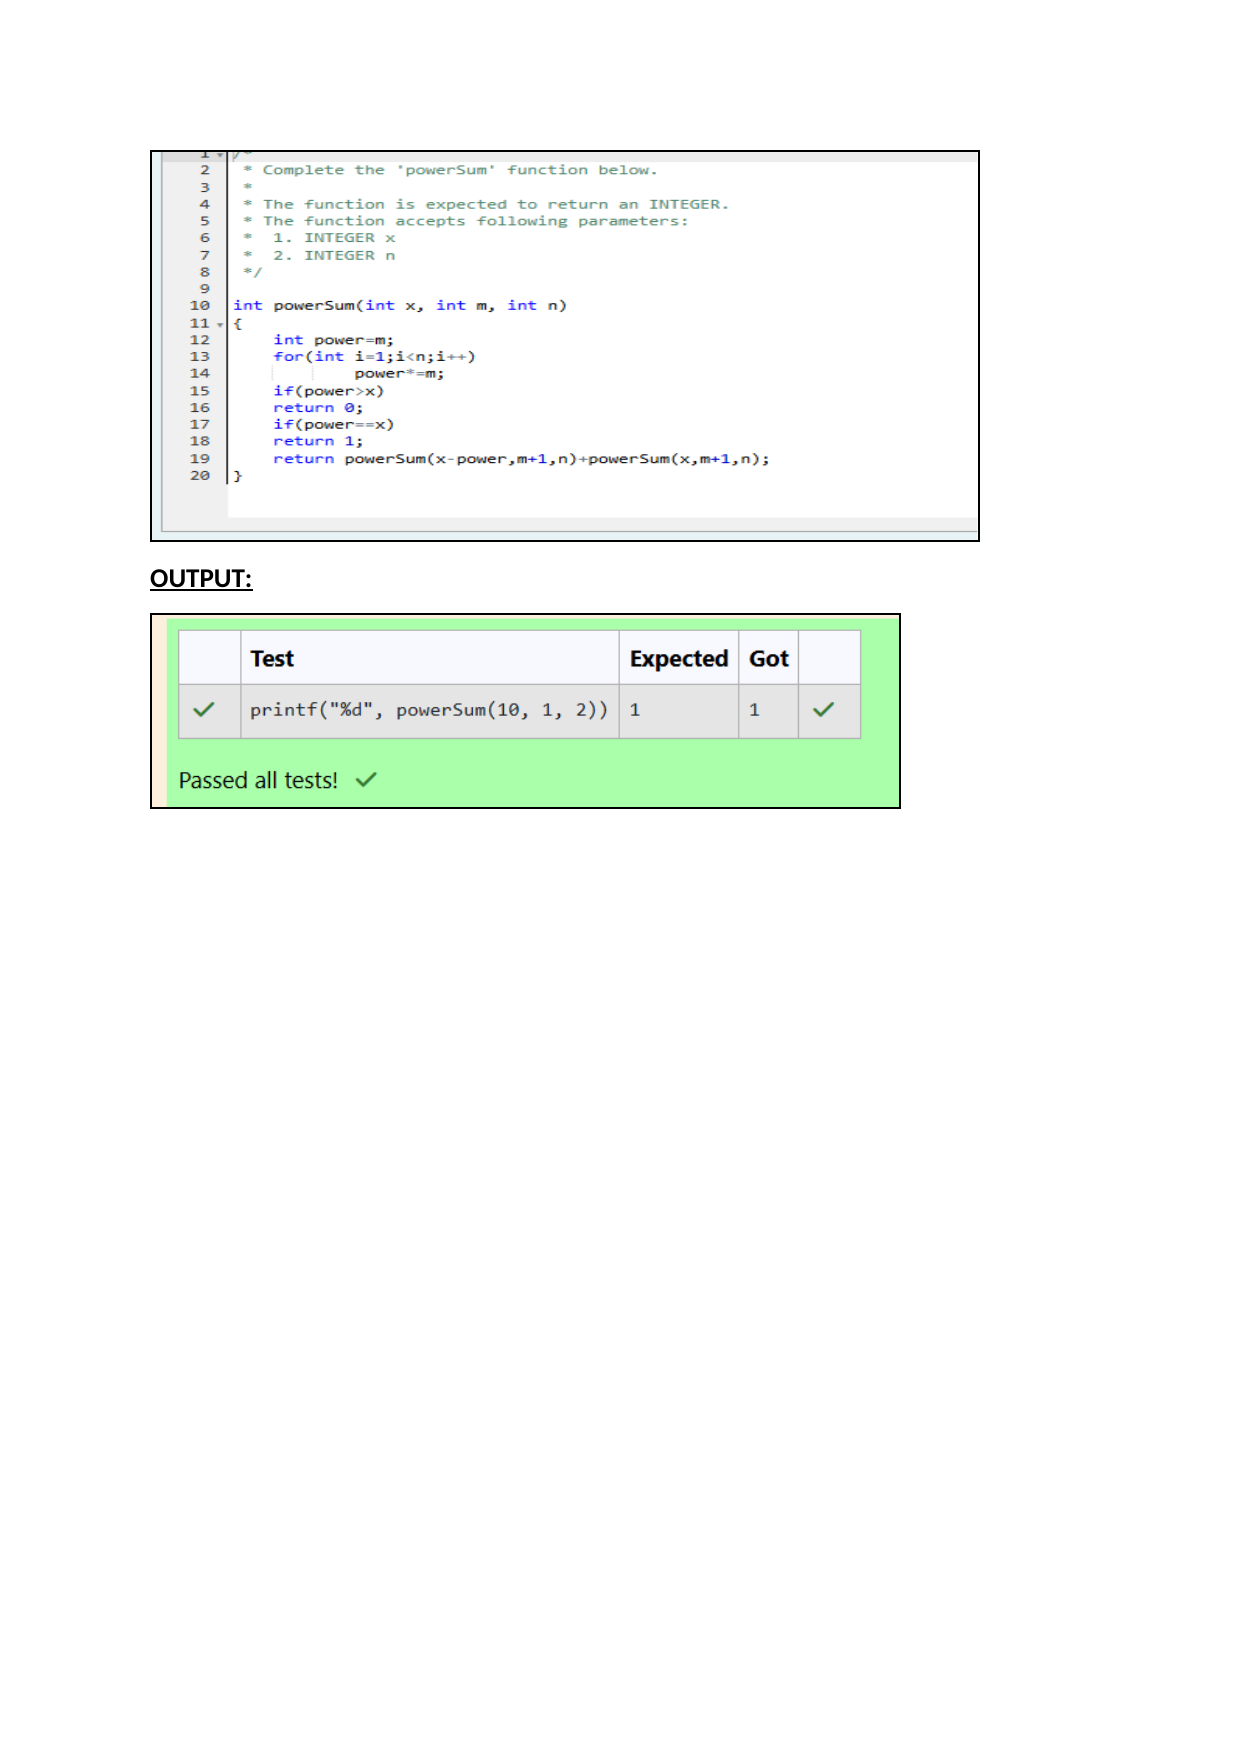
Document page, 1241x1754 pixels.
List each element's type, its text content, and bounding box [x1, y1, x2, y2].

text OUTPUT: [150, 561, 1090, 594]
picture [152, 152, 978, 540]
picture [152, 615, 899, 807]
